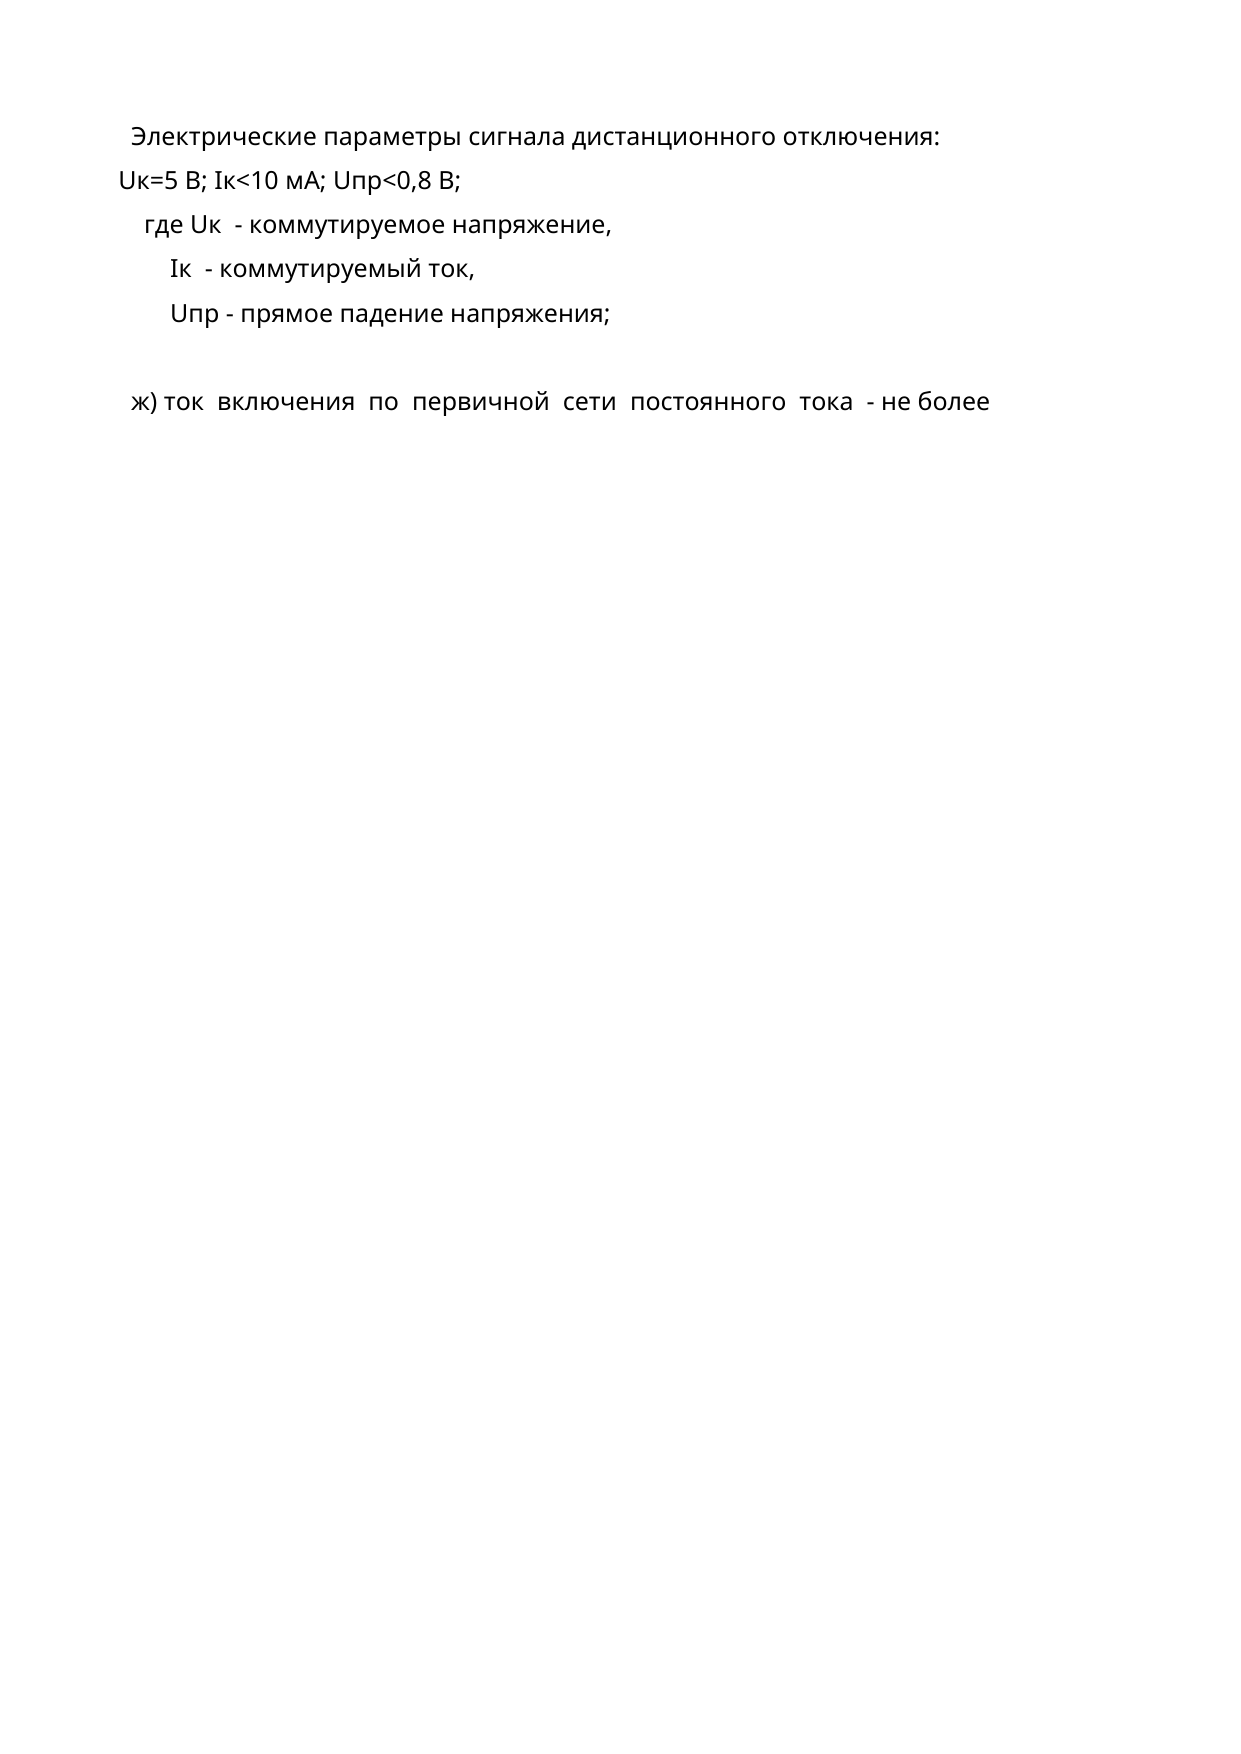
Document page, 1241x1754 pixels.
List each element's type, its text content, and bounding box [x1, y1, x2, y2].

text где Uк - коммутируемое напряжение, [118, 207, 1193, 241]
text Электрические параметры сигнала дистанционного отключения: [118, 118, 1193, 152]
text ж) ток включения по первичной сети постоянного тока - не более [118, 384, 1193, 418]
text Uпр - прямое падение напряжения; [118, 295, 1193, 329]
text Iк - коммутируемый ток, [118, 251, 1193, 285]
text Uк=5 В; Iк<10 мА; Uпр<0,8 В; [118, 162, 1193, 196]
